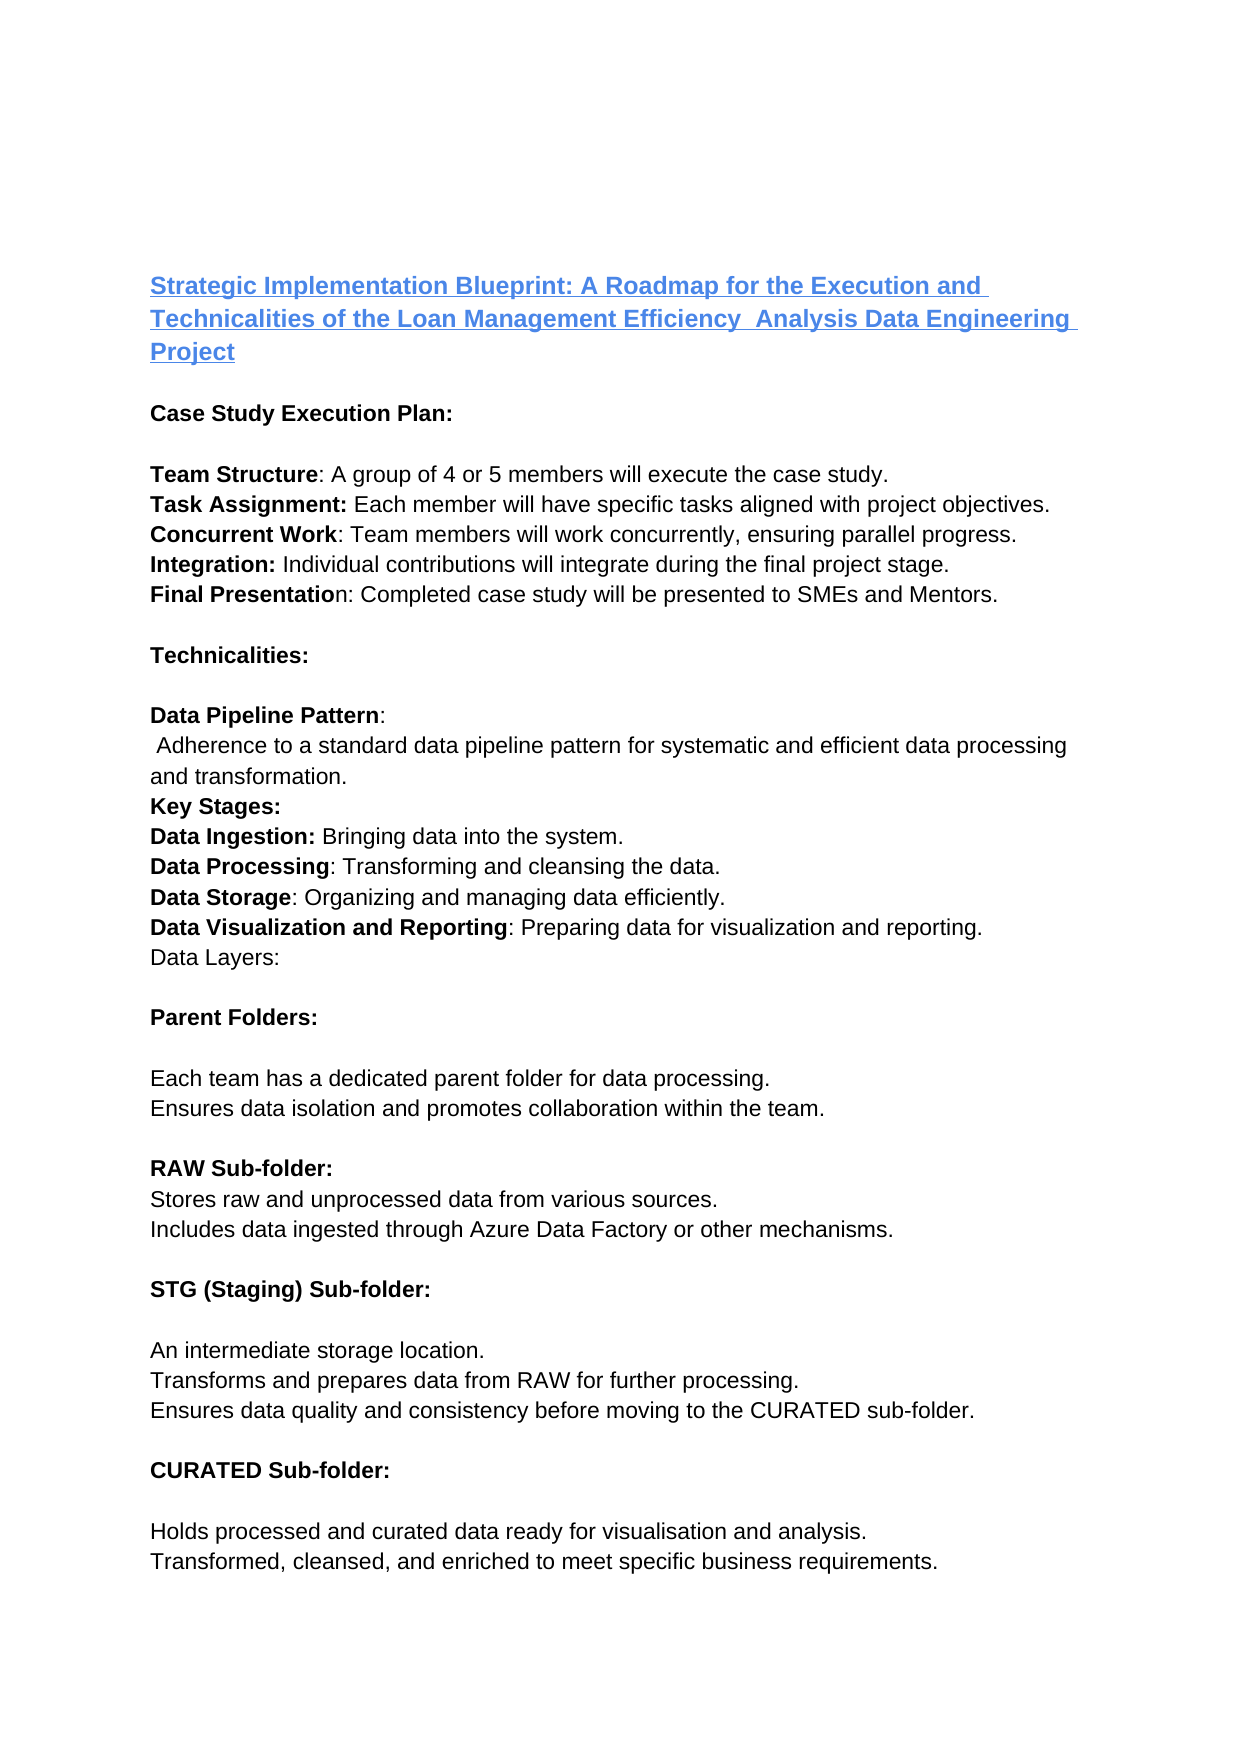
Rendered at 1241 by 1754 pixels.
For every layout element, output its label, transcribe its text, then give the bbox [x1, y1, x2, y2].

text Ensures data isolation and promotes collaboration within the team. [150, 1095, 1090, 1121]
text Strategic Implementation Blueprint: A Roadmap for the Execution and Technicalities of the Loan Management Efficiency Analysis Data Engineering Project [150, 271, 1090, 366]
text An intermediate storage location. [150, 1337, 1090, 1363]
text Technicalities: [150, 642, 1090, 668]
text Team Structure: A group of 4 or 5 members will execute the case study. [150, 461, 1090, 487]
text Data Layers: [150, 944, 1090, 970]
text Case Study Execution Plan: [150, 400, 1090, 426]
text Transformed, cleansed, and enriched to meet specific business requirements. [150, 1548, 1090, 1574]
text Adherence to a standard data pipeline pattern for systematic and efficient data processing and transformation. [150, 732, 1090, 789]
text Stores raw and unprocessed data from various sources. [150, 1186, 1090, 1212]
text Task Assignment: Each member will have specific tasks aligned with project objectives. [150, 491, 1090, 517]
text STG (Staging) Sub-folder: [150, 1276, 1090, 1302]
text Concurrent Work: Team members will work concurrently, ensuring parallel progress. [150, 521, 1090, 547]
text CURATED Sub-folder: [150, 1457, 1090, 1484]
text Data Storage: Organizing and managing data efficiently. [150, 883, 1090, 910]
text Parent Folders: [150, 1004, 1090, 1031]
text Final Presentation: Completed case study will be presented to SMEs and Mentors. [150, 581, 1090, 608]
text RAW Sub-folder: [150, 1155, 1090, 1182]
text Data Ingestion: Bringing data into the system. [150, 823, 1090, 849]
text Each team has a dedicated parent folder for data processing. [150, 1065, 1090, 1091]
text Ensures data quality and consistency before moving to the CURATED sub-folder. [150, 1397, 1090, 1423]
text Integration: Individual contributions will integrate during the final project stage. [150, 551, 1090, 577]
text Includes data ingested through Azure Data Factory or other mechanisms. [150, 1216, 1090, 1242]
text Holds processed and curated data ready for visualisation and analysis. [150, 1518, 1090, 1544]
text Data Visualization and Reporting: Preparing data for visualization and reporting. [150, 914, 1090, 940]
text Data Processing: Transforming and cleansing the data. [150, 853, 1090, 879]
text Data Pipeline Pattern: [150, 702, 1090, 728]
text Key Stages: [150, 793, 1090, 819]
text Transforms and prepares data from RAW for further processing. [150, 1367, 1090, 1393]
